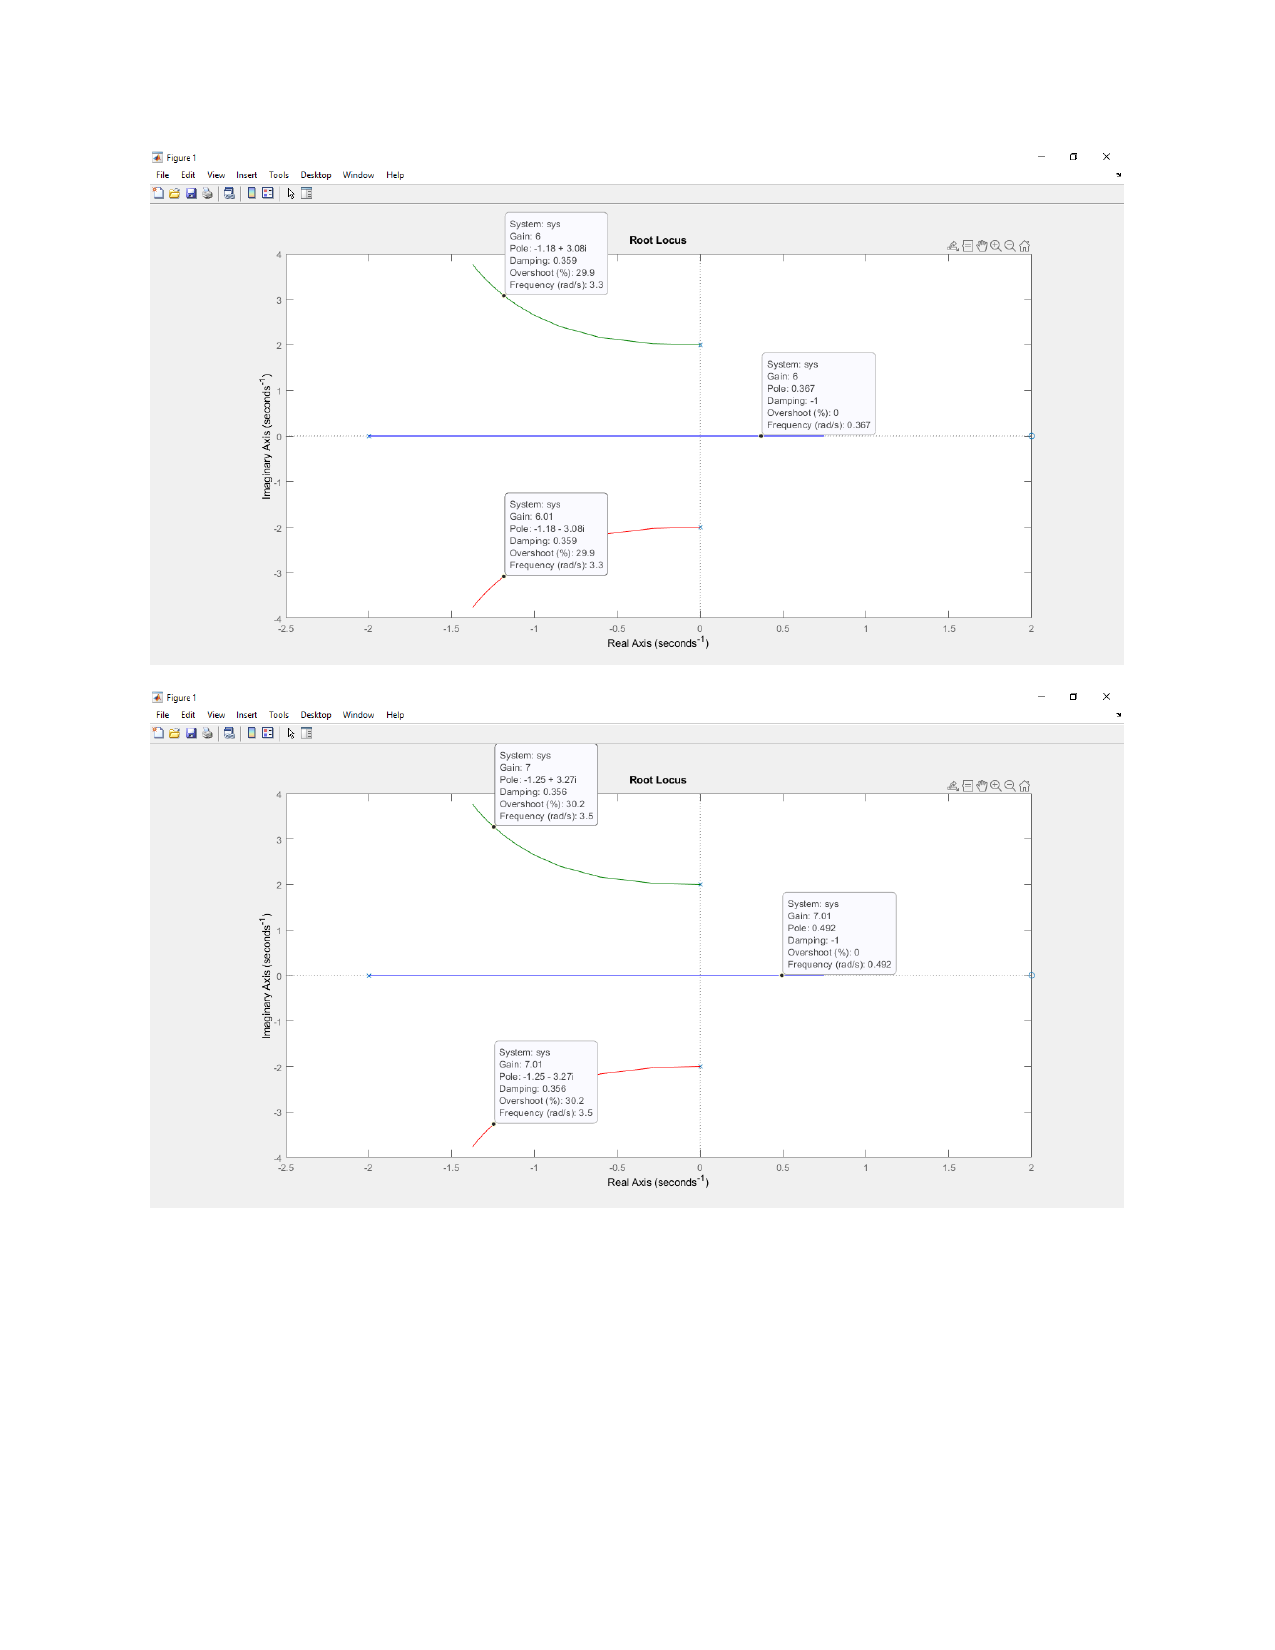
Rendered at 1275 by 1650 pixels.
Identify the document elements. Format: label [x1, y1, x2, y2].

picture [150, 150, 1124, 665]
picture [150, 689, 1124, 1208]
